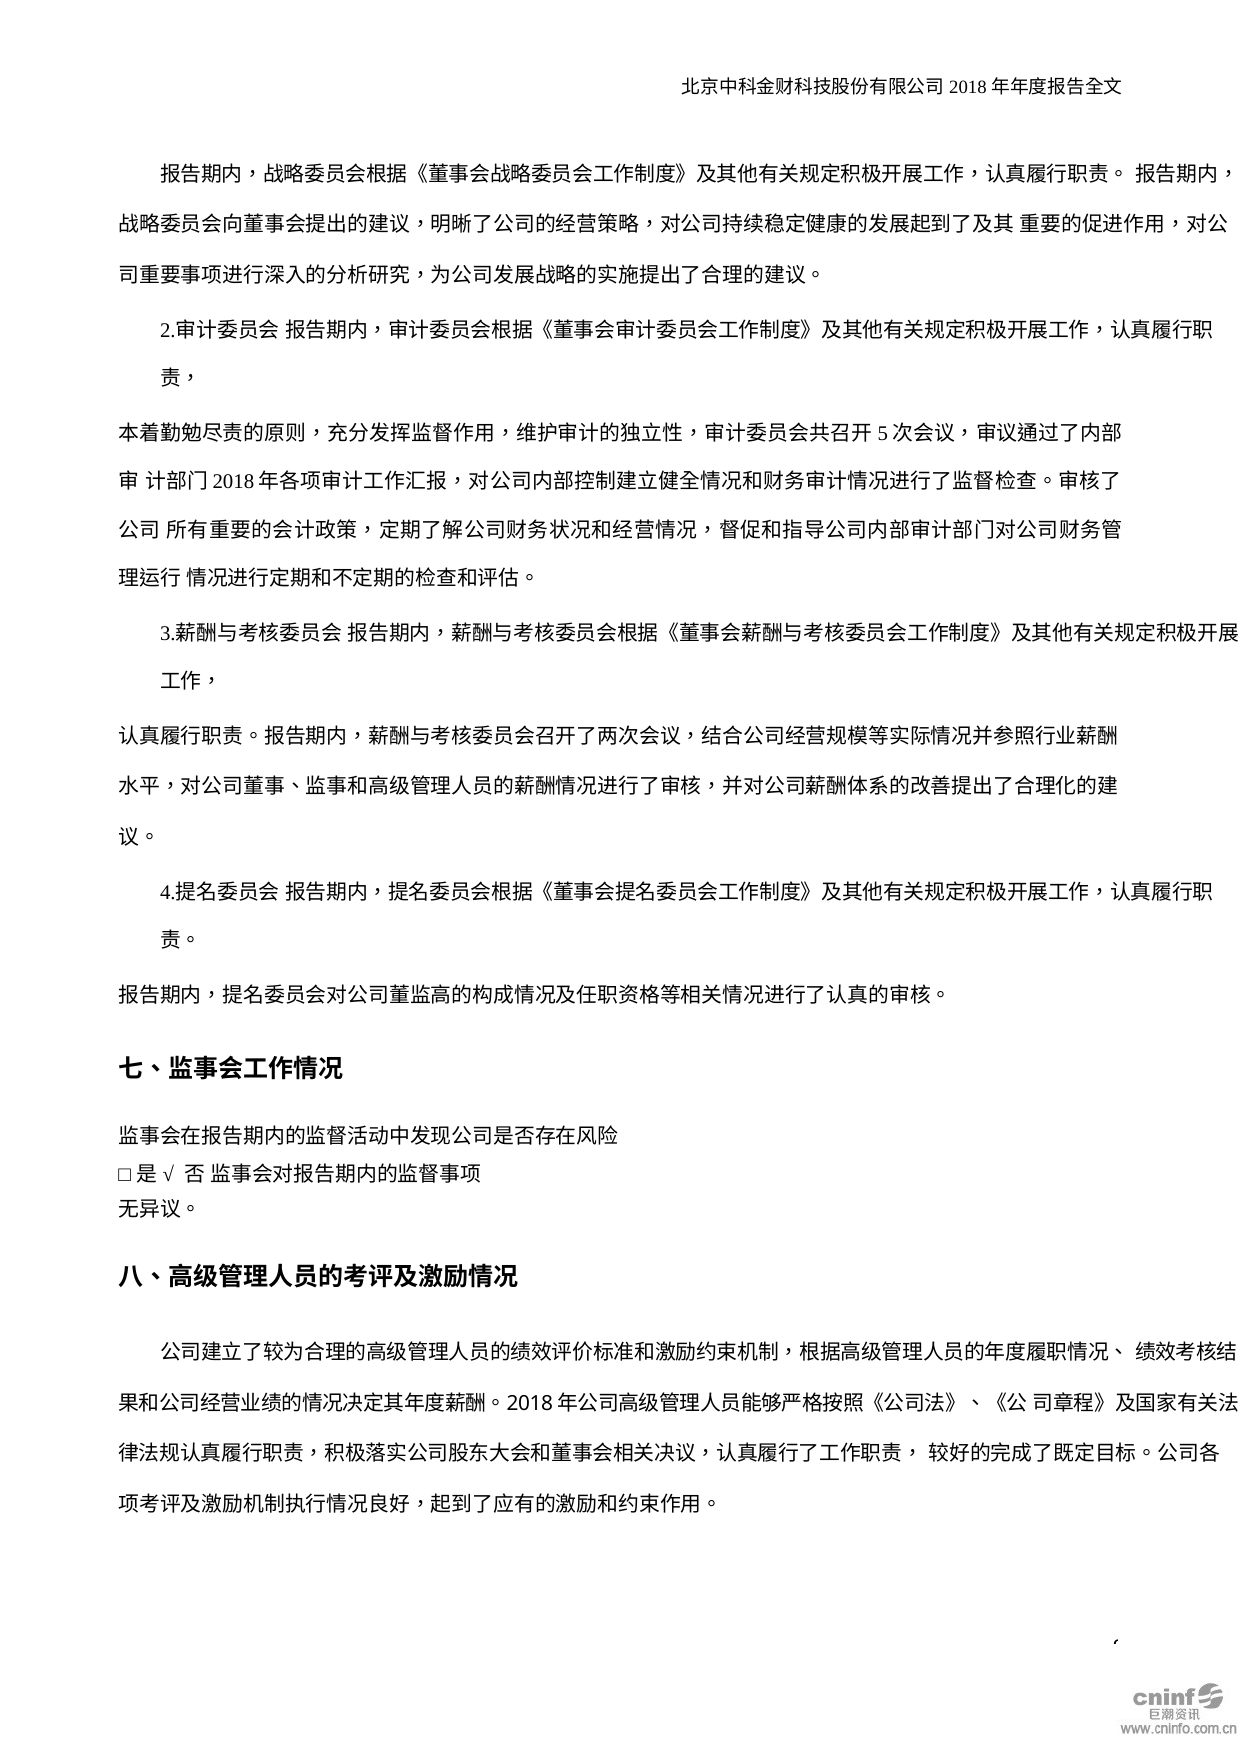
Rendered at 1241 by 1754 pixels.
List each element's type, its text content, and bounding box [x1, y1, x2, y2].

text 4.提名委员会 报告期内，提名委员会根据《董事会提名委员会工作制度》及其他有关规定积极开展工作，认真履行职责。 [160, 877, 1240, 954]
text 公司建立了较为合理的高级管理人员的绩效评价标准和激励约束机制，根据高级管理人员的年度履职情况、 绩效考核结果和公司经营业绩的情况决定其年度薪酬。2018年公司高级管理人员能够严格按照《公司法》、《公 司章程》及国家有关法律法规认真履行职责，积极落实公司股东大会和董事会相关决议，认真履行了工作职责， 较好的完成了既定目标。公司各项考评及激励机制执行情况良好，起到了应有的激励和约束作用。 [118, 1337, 1240, 1517]
subtitle 七、监事会工作情况 [118, 1051, 1240, 1085]
picture [1115, 1680, 1240, 1737]
text □ 是 √ 否 监事会对报告期内的监督事项无异议。 [118, 1159, 489, 1223]
subtitle 八、高级管理人员的考评及激励情况 [118, 1259, 1240, 1293]
text 监事会在报告期内的监督活动中发现公司是否存在风险 [118, 1121, 1240, 1149]
text 2.审计委员会 报告期内，审计委员会根据《董事会审计委员会工作制度》及其他有关规定积极开展工作，认真履行职责， [160, 315, 1240, 391]
text 本着勤勉尽责的原则，充分发挥监督作用，维护审计的独立性，审计委员会共召开5次会议，审议通过了内部审 计部门2018年各项审计工作汇报，对公司内部控制建立健全情况和财务审计情况进行了监督检查。审核了公司 所有重要的会计政策，定期了解公司财务状况和经营情况，督促和指导公司内部审计部门对公司财务管理运行 情况进行定期和不定期的检查和评估。 [118, 418, 1122, 592]
text 3.薪酬与考核委员会 报告期内，薪酬与考核委员会根据《董事会薪酬与考核委员会工作制度》及其他有关规定积极开展工作， [160, 618, 1240, 694]
text 认真履行职责。报告期内，薪酬与考核委员会召开了两次会议，结合公司经营规模等实际情况并参照行业薪酬 水平，对公司董事、监事和高级管理人员的薪酬情况进行了审核，并对公司薪酬体系的改善提出了合理化的建 议。 [118, 721, 1118, 850]
text 报告期内，提名委员会对公司董监高的构成情况及任职资格等相关情况进行了认真的审核。 [118, 980, 1240, 1008]
text 报告期内，战略委员会根据《董事会战略委员会工作制度》及其他有关规定积极开展工作，认真履行职责。 报告期内，战略委员会向董事会提出的建议，明晰了公司的经营策略，对公司持续稳定健康的发展起到了及其 重要的促进作用，对公司重要事项进行深入的分析研究，为公司发展战略的实施提出了合理的建议。 [118, 159, 1240, 288]
